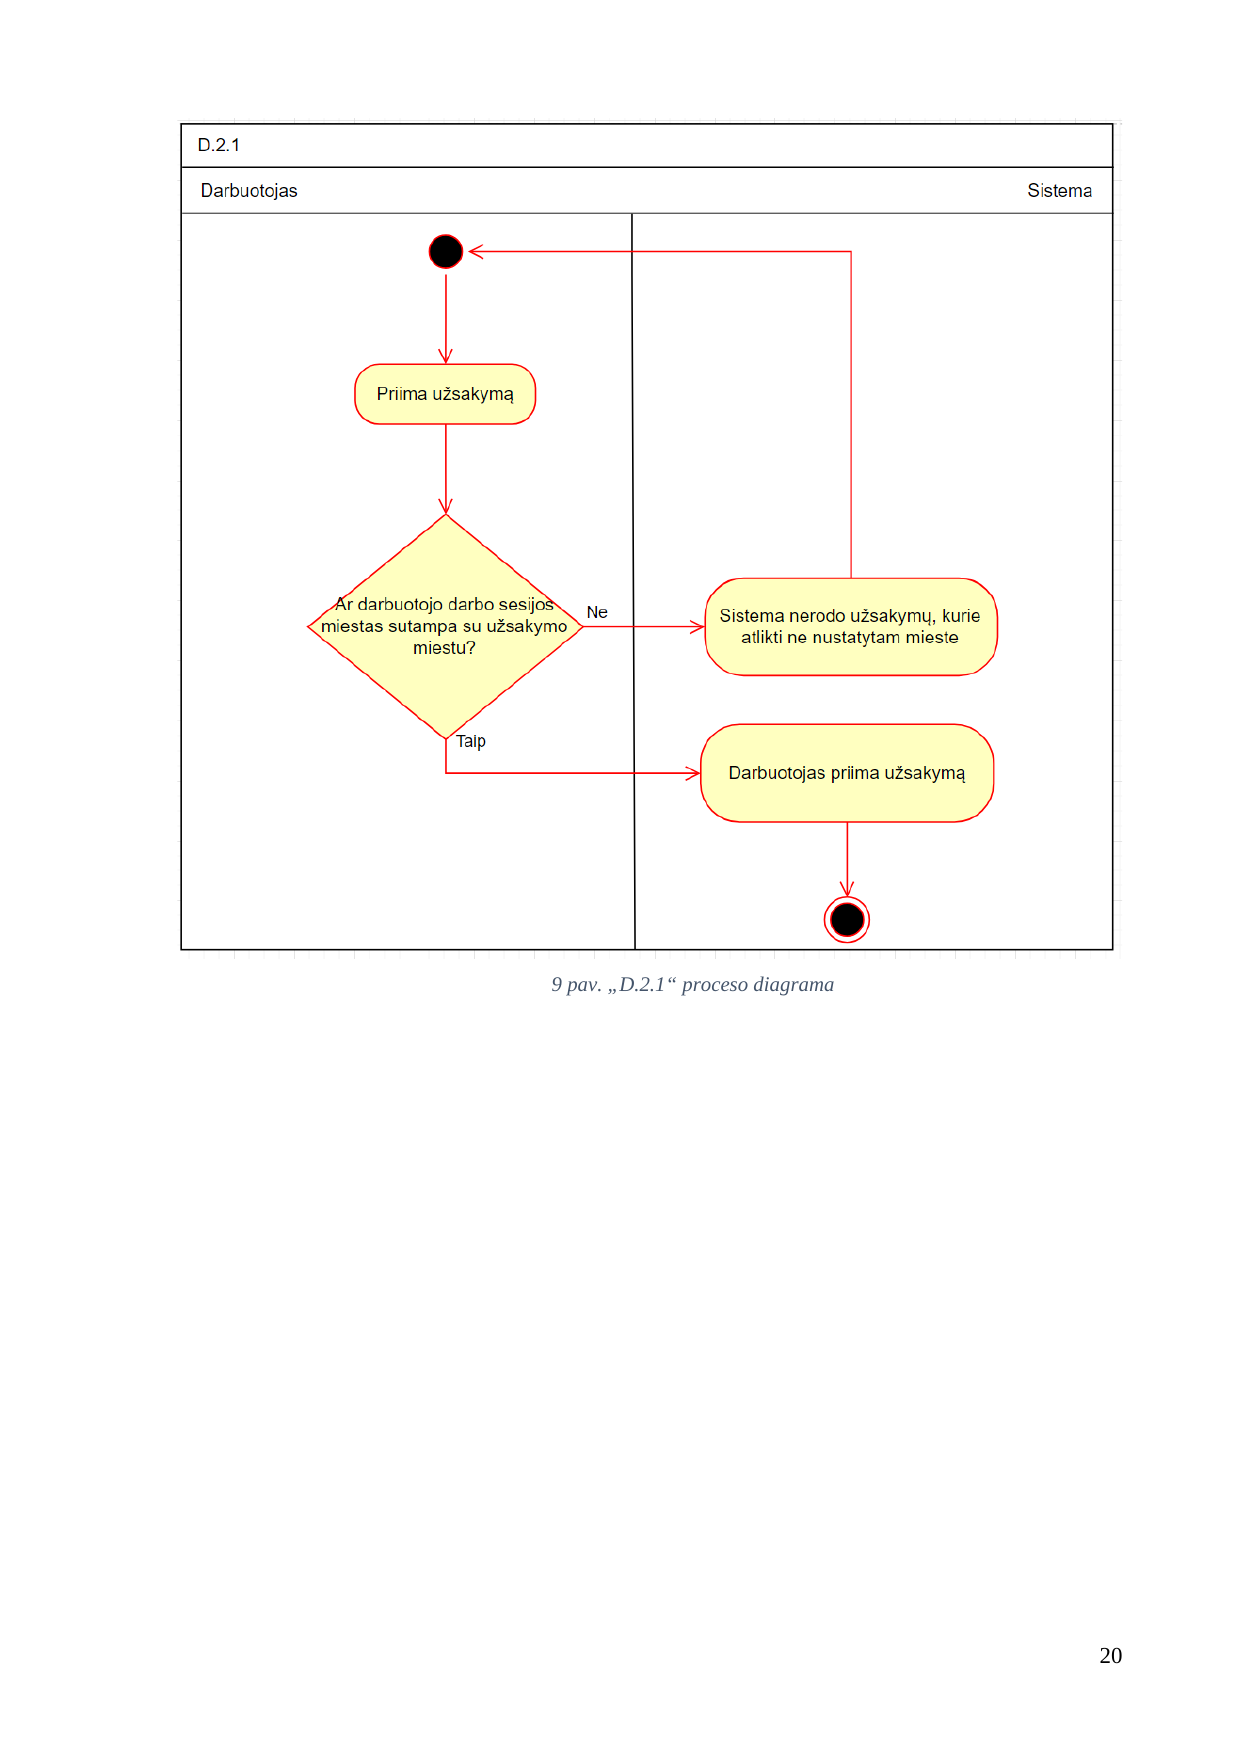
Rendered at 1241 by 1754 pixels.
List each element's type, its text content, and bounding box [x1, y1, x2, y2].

picture [177, 118, 1123, 959]
text 9 pav. „D.2.1“ proceso diagrama [177, 972, 1122, 996]
